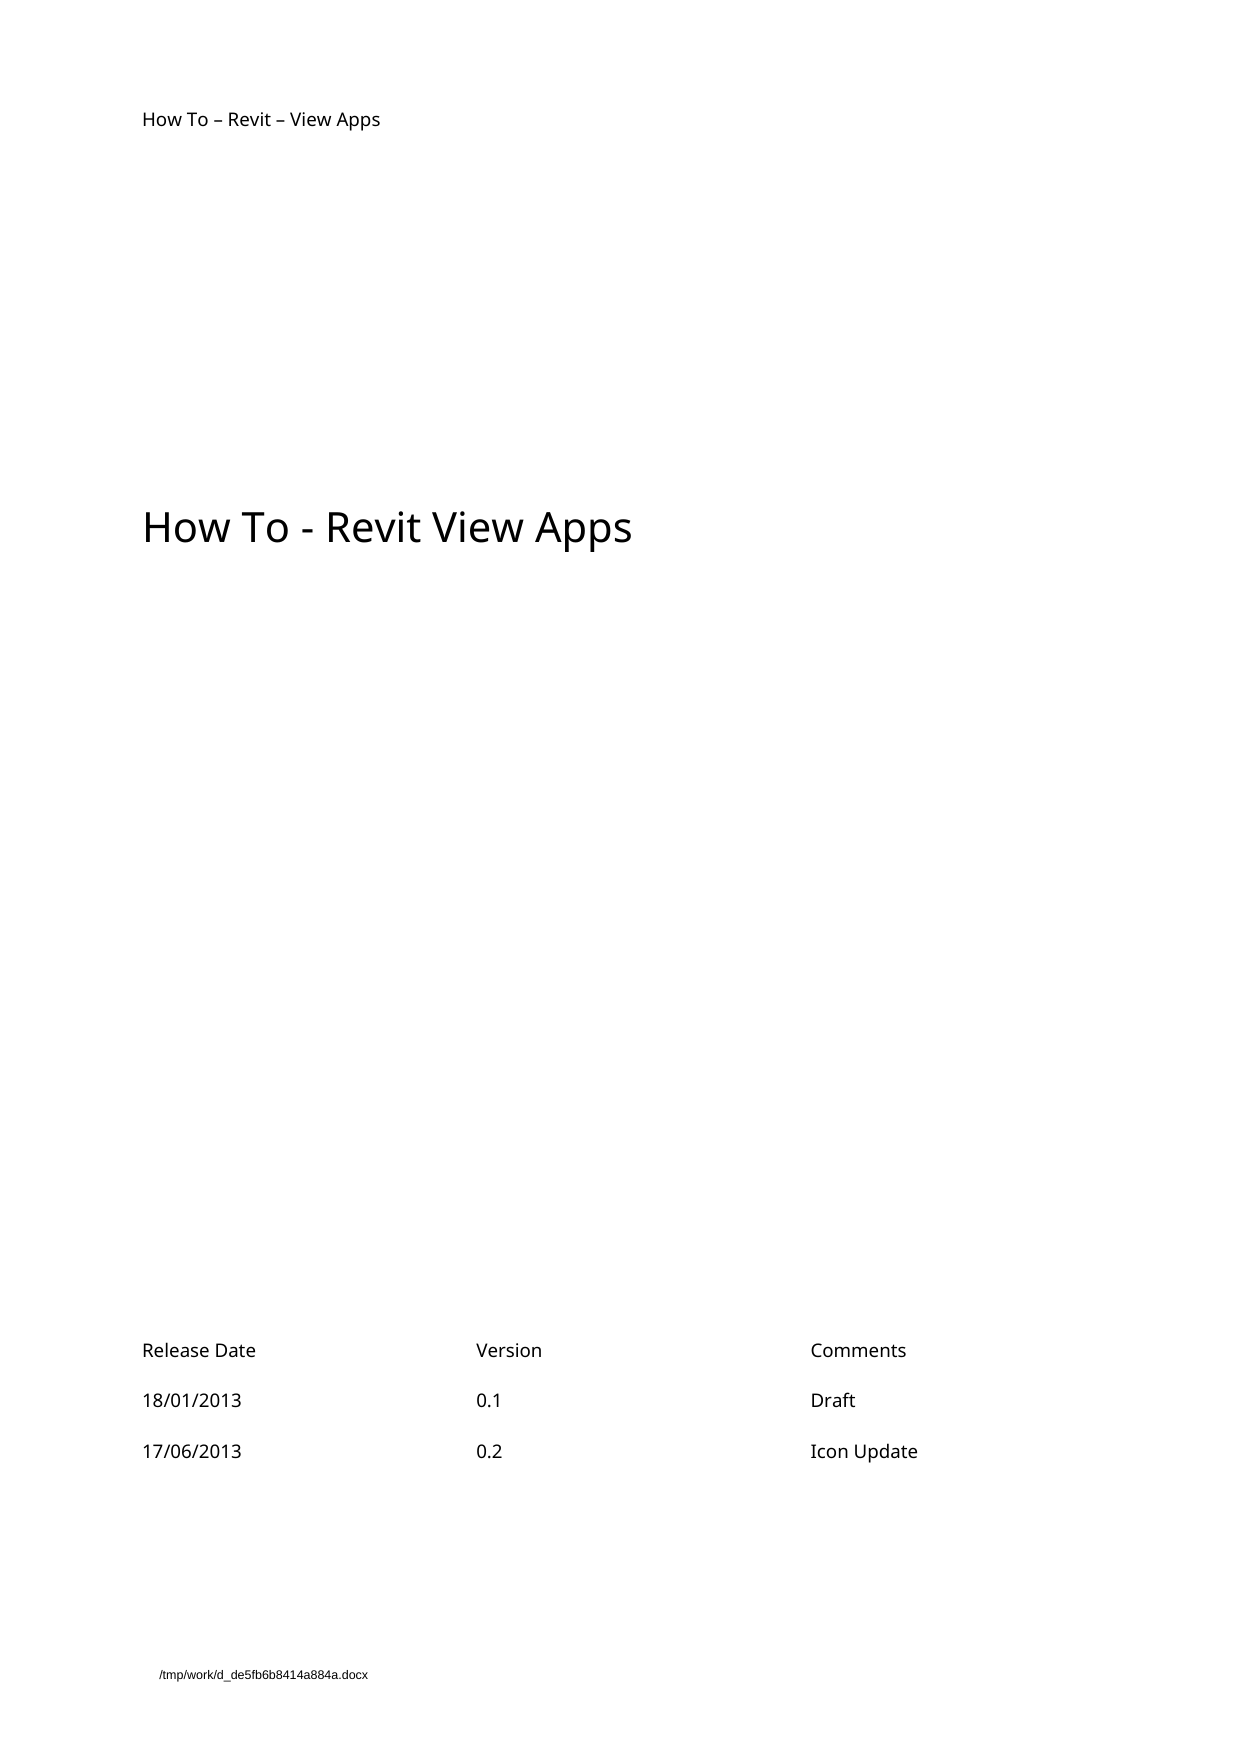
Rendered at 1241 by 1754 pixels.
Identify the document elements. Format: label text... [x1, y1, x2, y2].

table_header Version [465, 1337, 799, 1388]
table_cell 17/06/2013 [131, 1438, 465, 1489]
table_cell 18/01/2013 [131, 1388, 465, 1438]
text How To - Revit View Apps [142, 498, 1122, 554]
table_cell 0.1 [465, 1388, 799, 1438]
table_cell 0.2 [465, 1438, 799, 1489]
table_header Release Date [131, 1337, 465, 1388]
table_cell Draft [799, 1388, 1133, 1438]
table_cell Icon Update [799, 1438, 1133, 1489]
table_header Comments [799, 1337, 1133, 1388]
